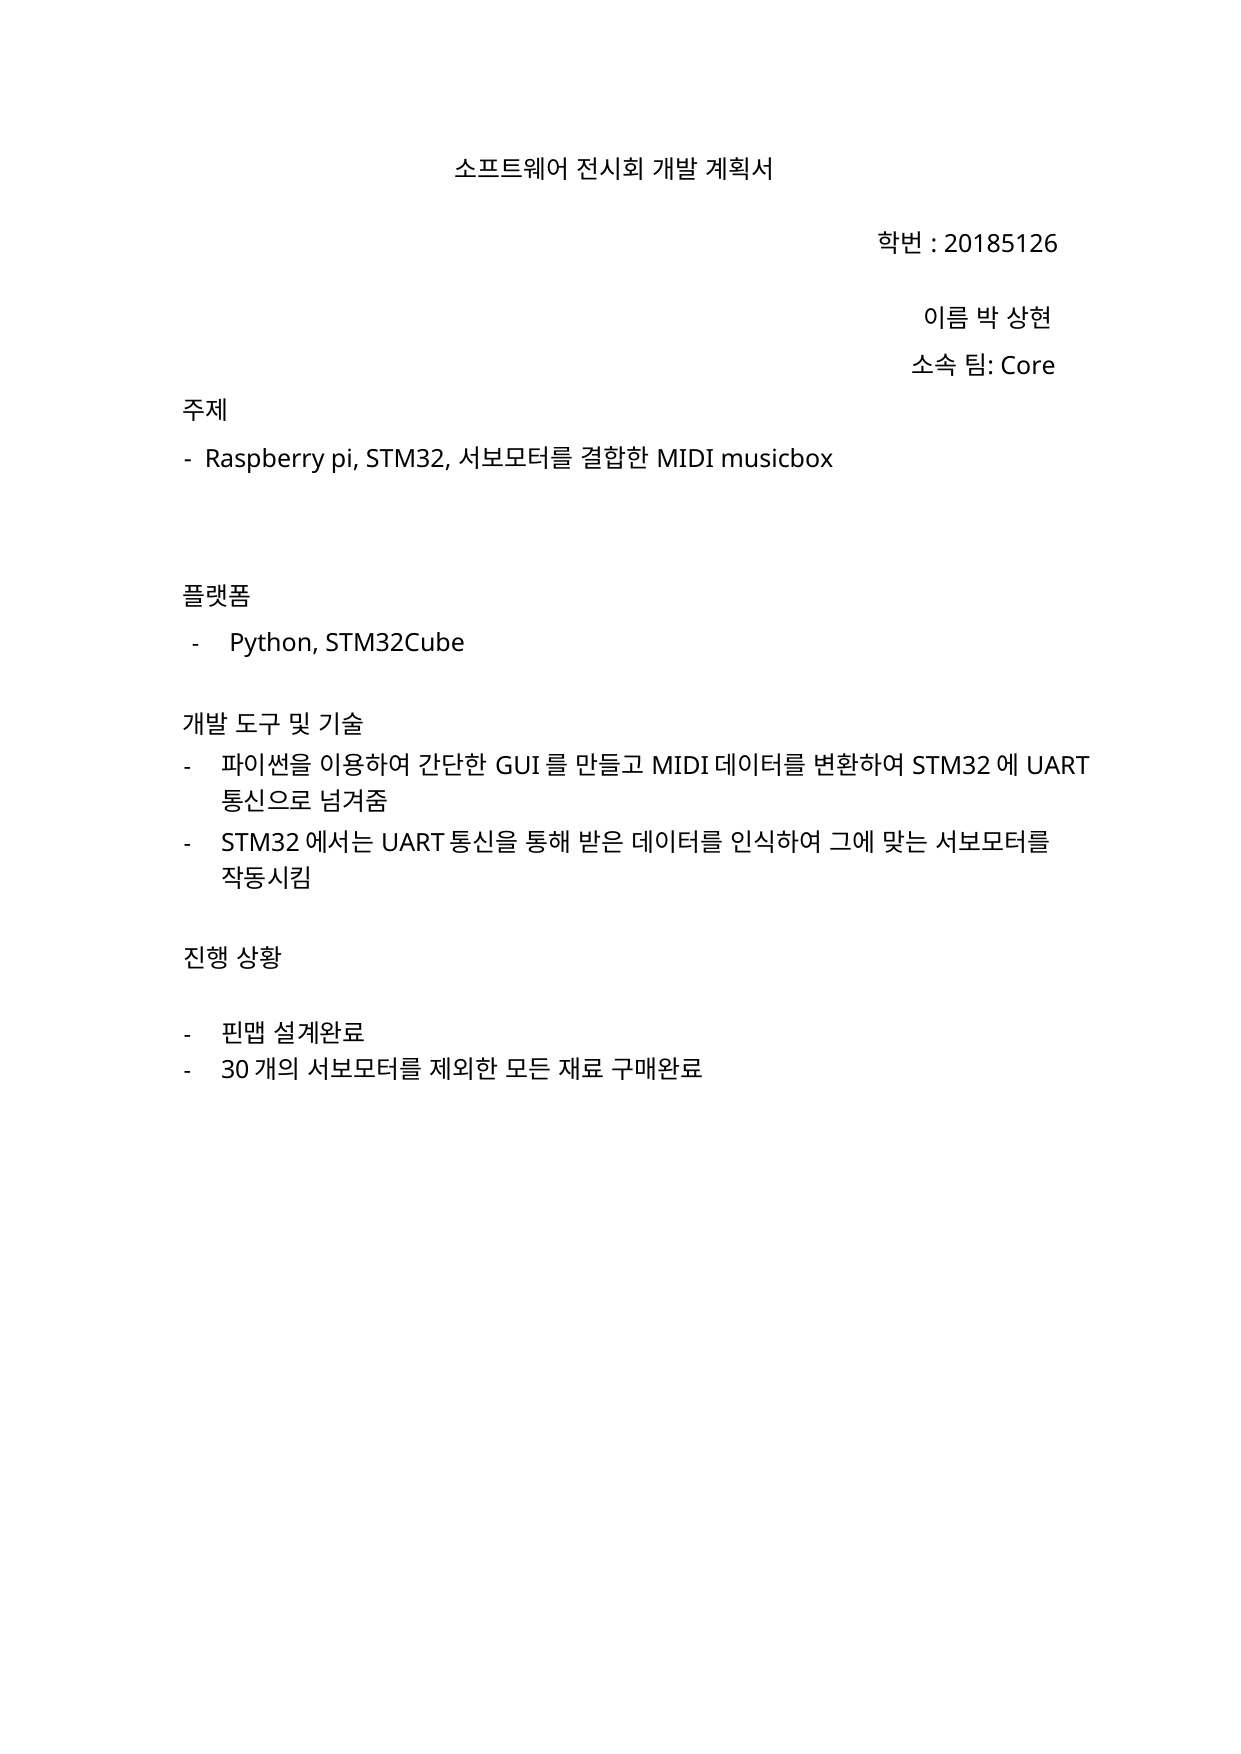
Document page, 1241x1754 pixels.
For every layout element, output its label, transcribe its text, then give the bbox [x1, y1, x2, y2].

text 이름 박 상현 [150, 299, 1058, 335]
text 진행 상황 [181, 938, 1060, 975]
list Python, STM32Cube [192, 625, 1090, 659]
text 개발 도구 및 기술 [183, 705, 1090, 741]
list 핀맵 설계완료 [183, 1013, 1090, 1049]
text 학번 : 20185126 [150, 224, 1058, 260]
text 주제 [182, 391, 1090, 427]
text 소프트웨어 전시회 개발 계획서 [150, 150, 1090, 186]
text - Raspberry pi, STM32, 서보모터를 결합한 MIDI musicbox [184, 439, 1090, 475]
text 소속 팀: Core [150, 345, 1056, 381]
list 30개의 서보모터를 제외한 모든 재료 구매완료 [183, 1049, 1090, 1086]
list 파이썬을 이용하여 간단한 GUI를 만들고 MIDI데이터를 변환하여 STM32에 UART통신으로 넘겨줌 [183, 746, 1090, 818]
list STM32에서는 UART통신을 통해 받은 데이터를 인식하여 그에 맞는 서보모터를 작동시킴 [183, 823, 1090, 895]
text 플랫폼 [182, 576, 1090, 612]
